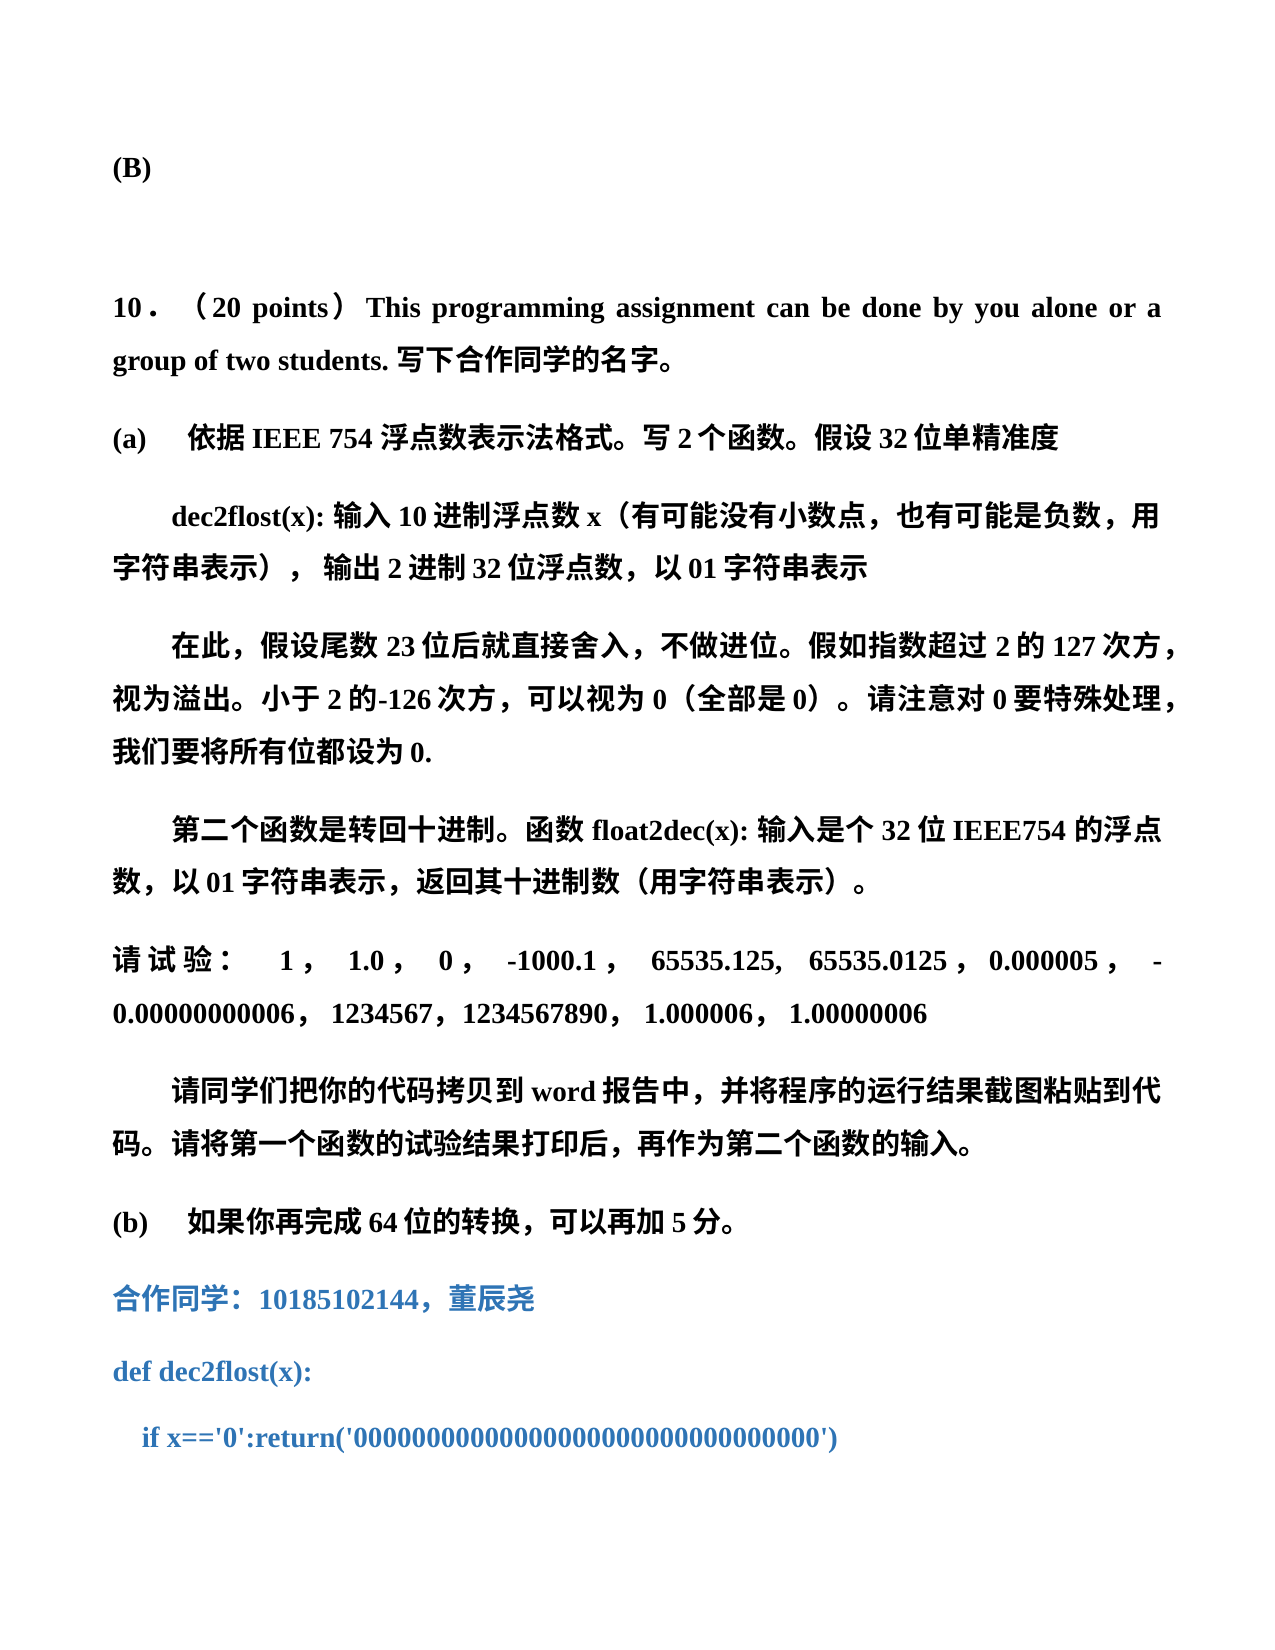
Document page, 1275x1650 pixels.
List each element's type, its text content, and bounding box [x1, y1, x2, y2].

text def dec2flost(x): [112, 1354, 1162, 1387]
text (B) [112, 150, 1162, 183]
text 请试验： 1， 1.0， 0， -1000.1， 65535.125, 65535.0125，0.000005， -0.00000000006， 1234567，1234567890， 1.000006， 1.00000006 [112, 937, 1162, 1032]
text (a) 依据IEEE 754 浮点数表示法格式。写2个函数。假设32位单精准度 [112, 414, 1162, 457]
text (b) 如果你再完成64位的转换，可以再加5分。 [112, 1198, 1162, 1240]
text 合作同学：10185102144，董辰尧 [112, 1276, 1162, 1318]
text 10．（20 points）This programming assignment can be done by you alone or a group of two students. 写下合作同学的名字。 [112, 284, 1162, 379]
text 在此，假设尾数23位后就直接舍入，不做进位。假如指数超过2的127次方，视为溢出。小于2的-126次方，可以视为0（全部是0）。请注意对0要特殊处理，我们要将所有位都设为0. [112, 623, 1162, 771]
text 第二个函数是转回十进制。函数float2dec(x): 输入是个32位IEEE754 的浮点数，以01字符串表示，返回其十进制数（用字符串表示）。 [112, 806, 1162, 901]
text 请同学们把你的代码拷贝到word报告中，并将程序的运行结果截图粘贴到代码。请将第一个函数的试验结果打印后，再作为第二个函数的输入。 [112, 1067, 1162, 1163]
text if x=='0':return('00000000000000000000000000000000') [112, 1421, 1162, 1454]
text dec2flost(x): 输入10进制浮点数x（有可能没有小数点，也有可能是负数，用字符串表示）， 输出2进制32位浮点数，以01字符串表示 [112, 492, 1162, 587]
